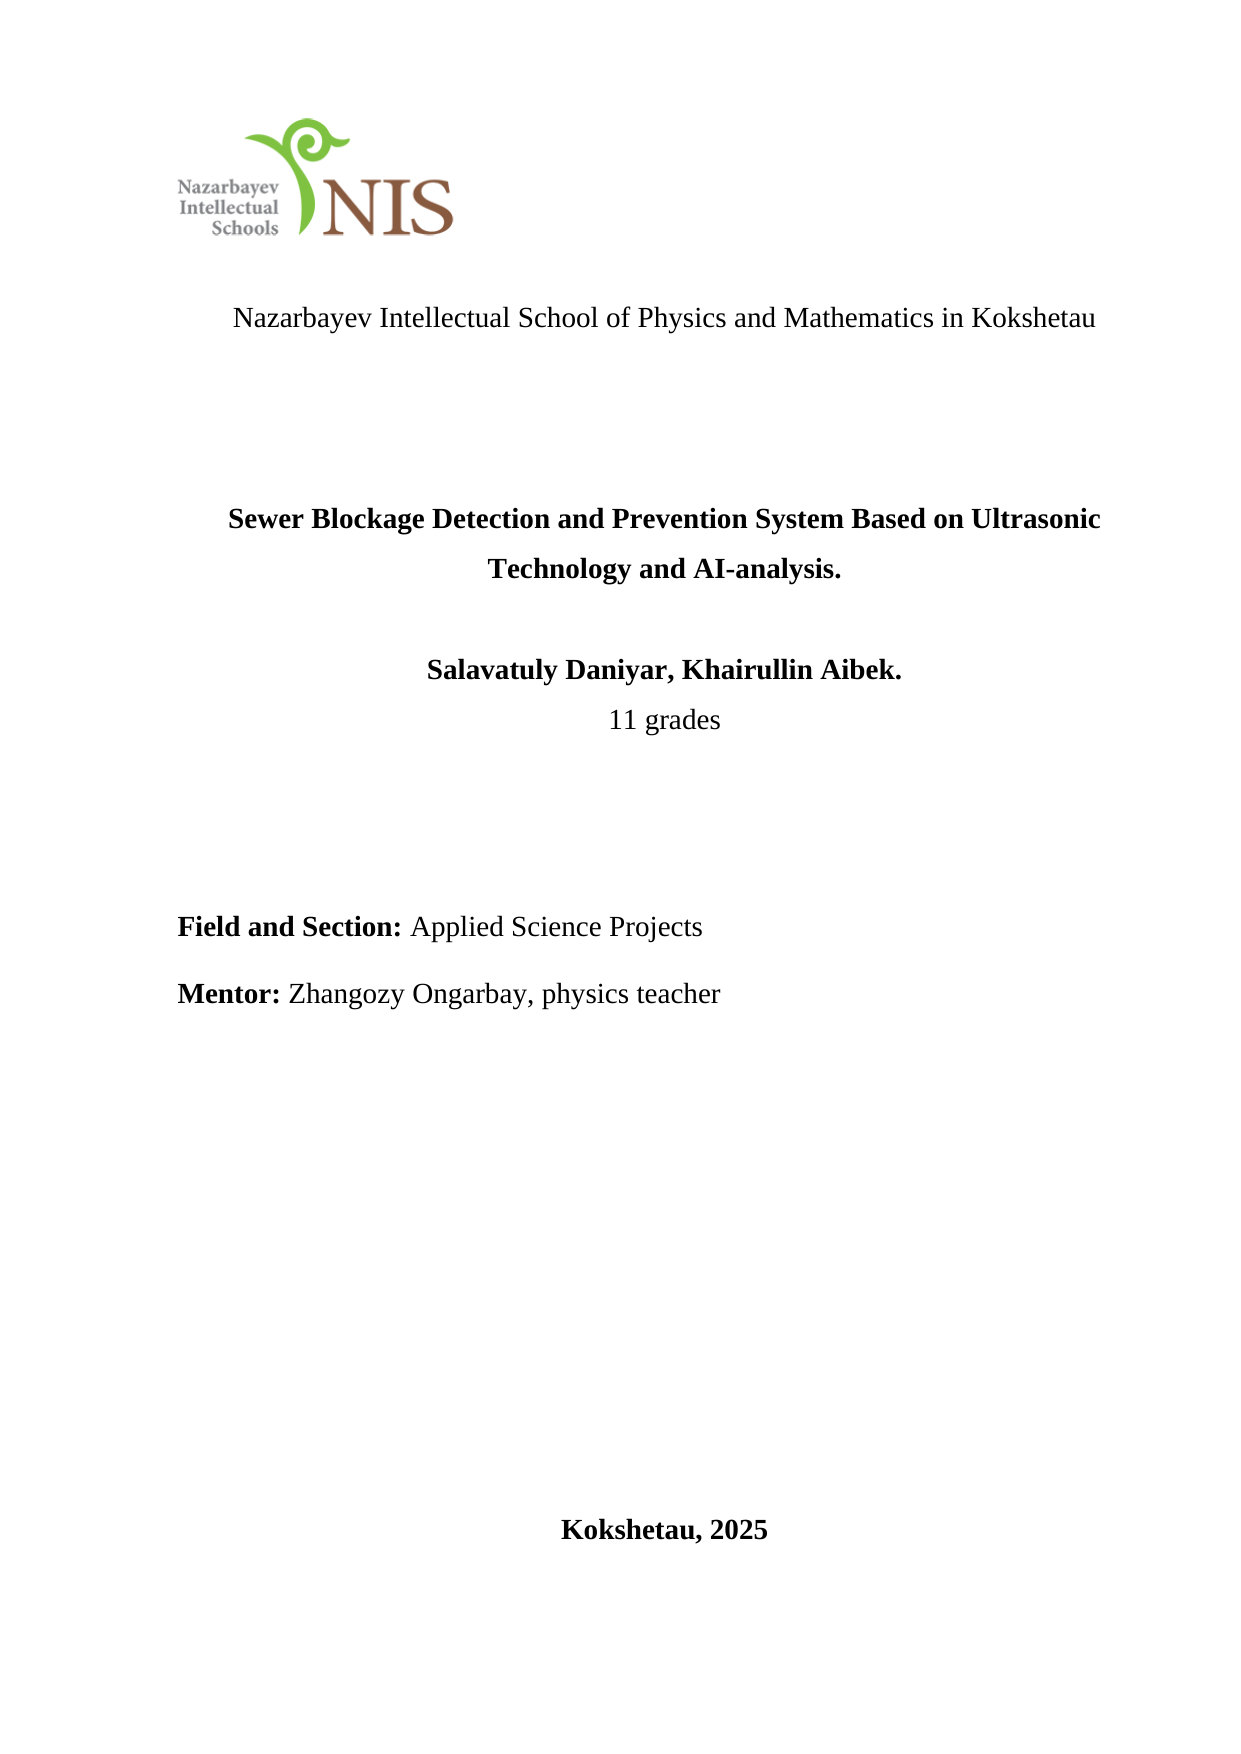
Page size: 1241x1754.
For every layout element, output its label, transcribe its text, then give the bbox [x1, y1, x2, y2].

picture [177, 118, 454, 236]
text Mentor: Zhangozy Ongarbay, physics teacher [177, 976, 1152, 1009]
text 11 grades [177, 702, 1152, 736]
text Nazarbayev Intellectual School of Physics and Mathematics in Kokshetau [177, 300, 1152, 333]
text Field and Section: Applied Science Projects [177, 909, 1152, 942]
text Sewer Blockage Detection and Prevention System Based on Ultrasonic Technology and AI-analysis. [177, 501, 1152, 585]
text Kokshetau, 2025 [177, 1512, 1152, 1546]
text Salavatuly Daniyar, Khairullin Aibek. [177, 652, 1152, 686]
